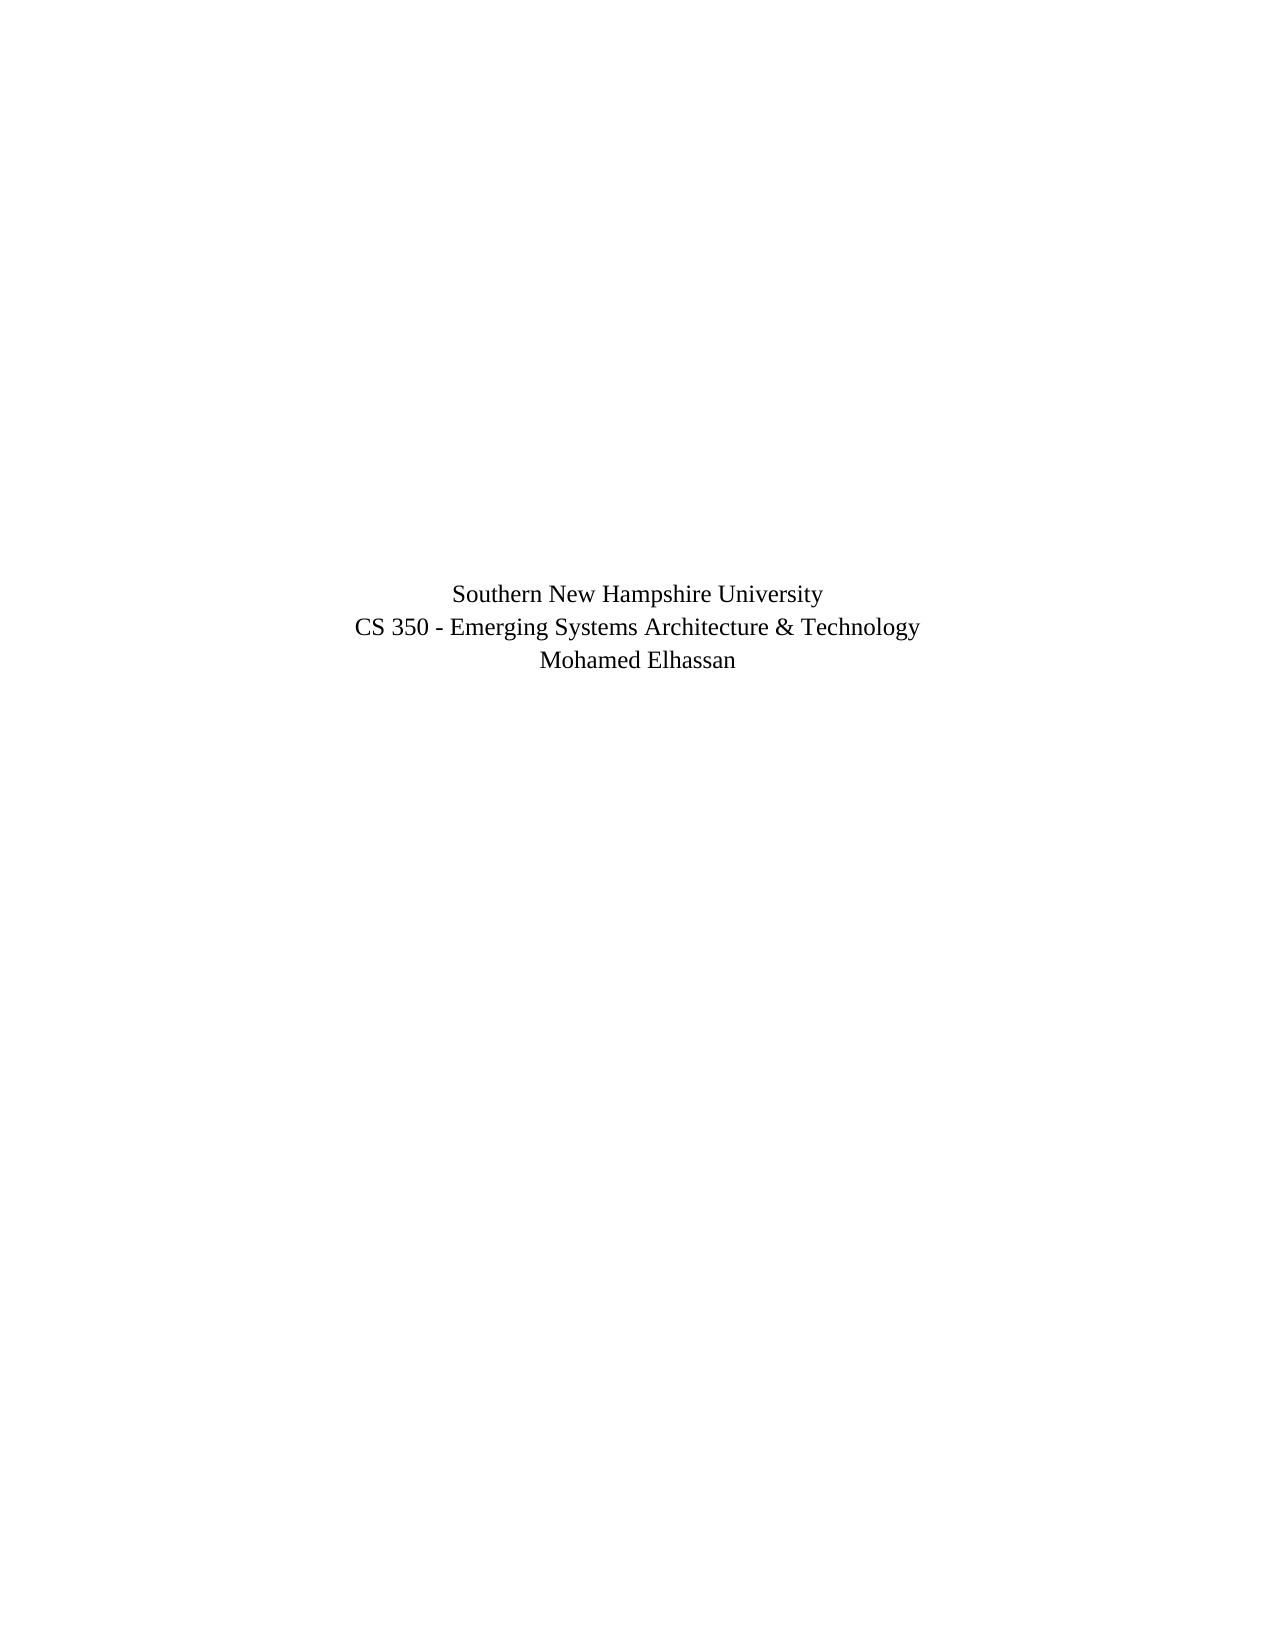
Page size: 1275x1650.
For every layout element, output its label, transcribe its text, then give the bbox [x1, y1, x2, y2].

text Southern New Hampshire University CS 350 - Emerging Systems Architecture & Technology Mohamed Elhassan [150, 579, 1125, 674]
